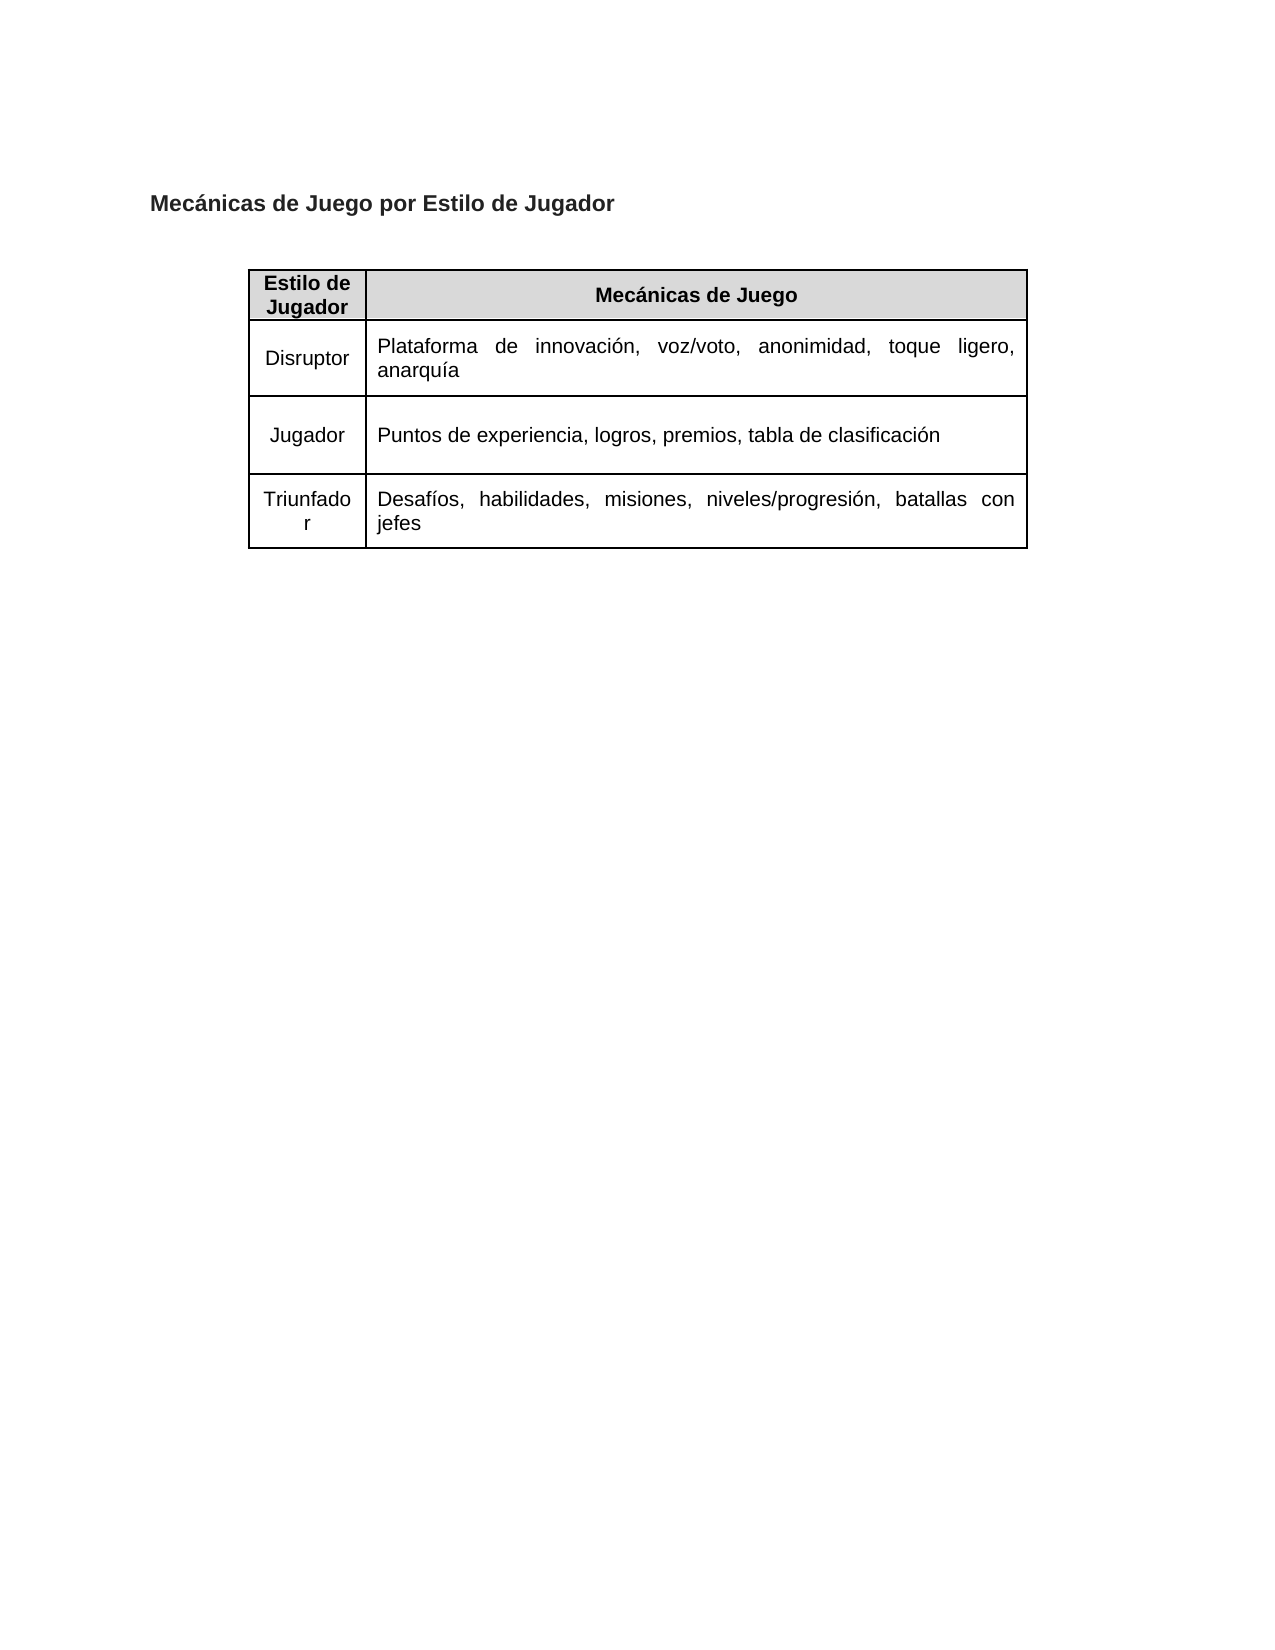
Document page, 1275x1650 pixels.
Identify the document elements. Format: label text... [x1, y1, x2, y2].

text Mecánicas de Juego por Estilo de Jugador [150, 189, 1125, 216]
table_cell Plataforma de innovación, voz/voto, anonimidad, toque ligero, anarquía [367, 321, 1026, 395]
table_cell Disruptor [250, 321, 365, 395]
table_cell Jugador [250, 397, 365, 473]
table_cell Triunfador [250, 475, 365, 547]
table_cell Puntos de experiencia, logros, premios, tabla de clasificación [367, 397, 1026, 473]
table_header Estilo de Jugador [250, 271, 365, 318]
table_header Mecánicas de Juego [367, 271, 1026, 318]
table_cell Desafíos, habilidades, misiones, niveles/progresión, batallas con jefes [367, 475, 1026, 547]
